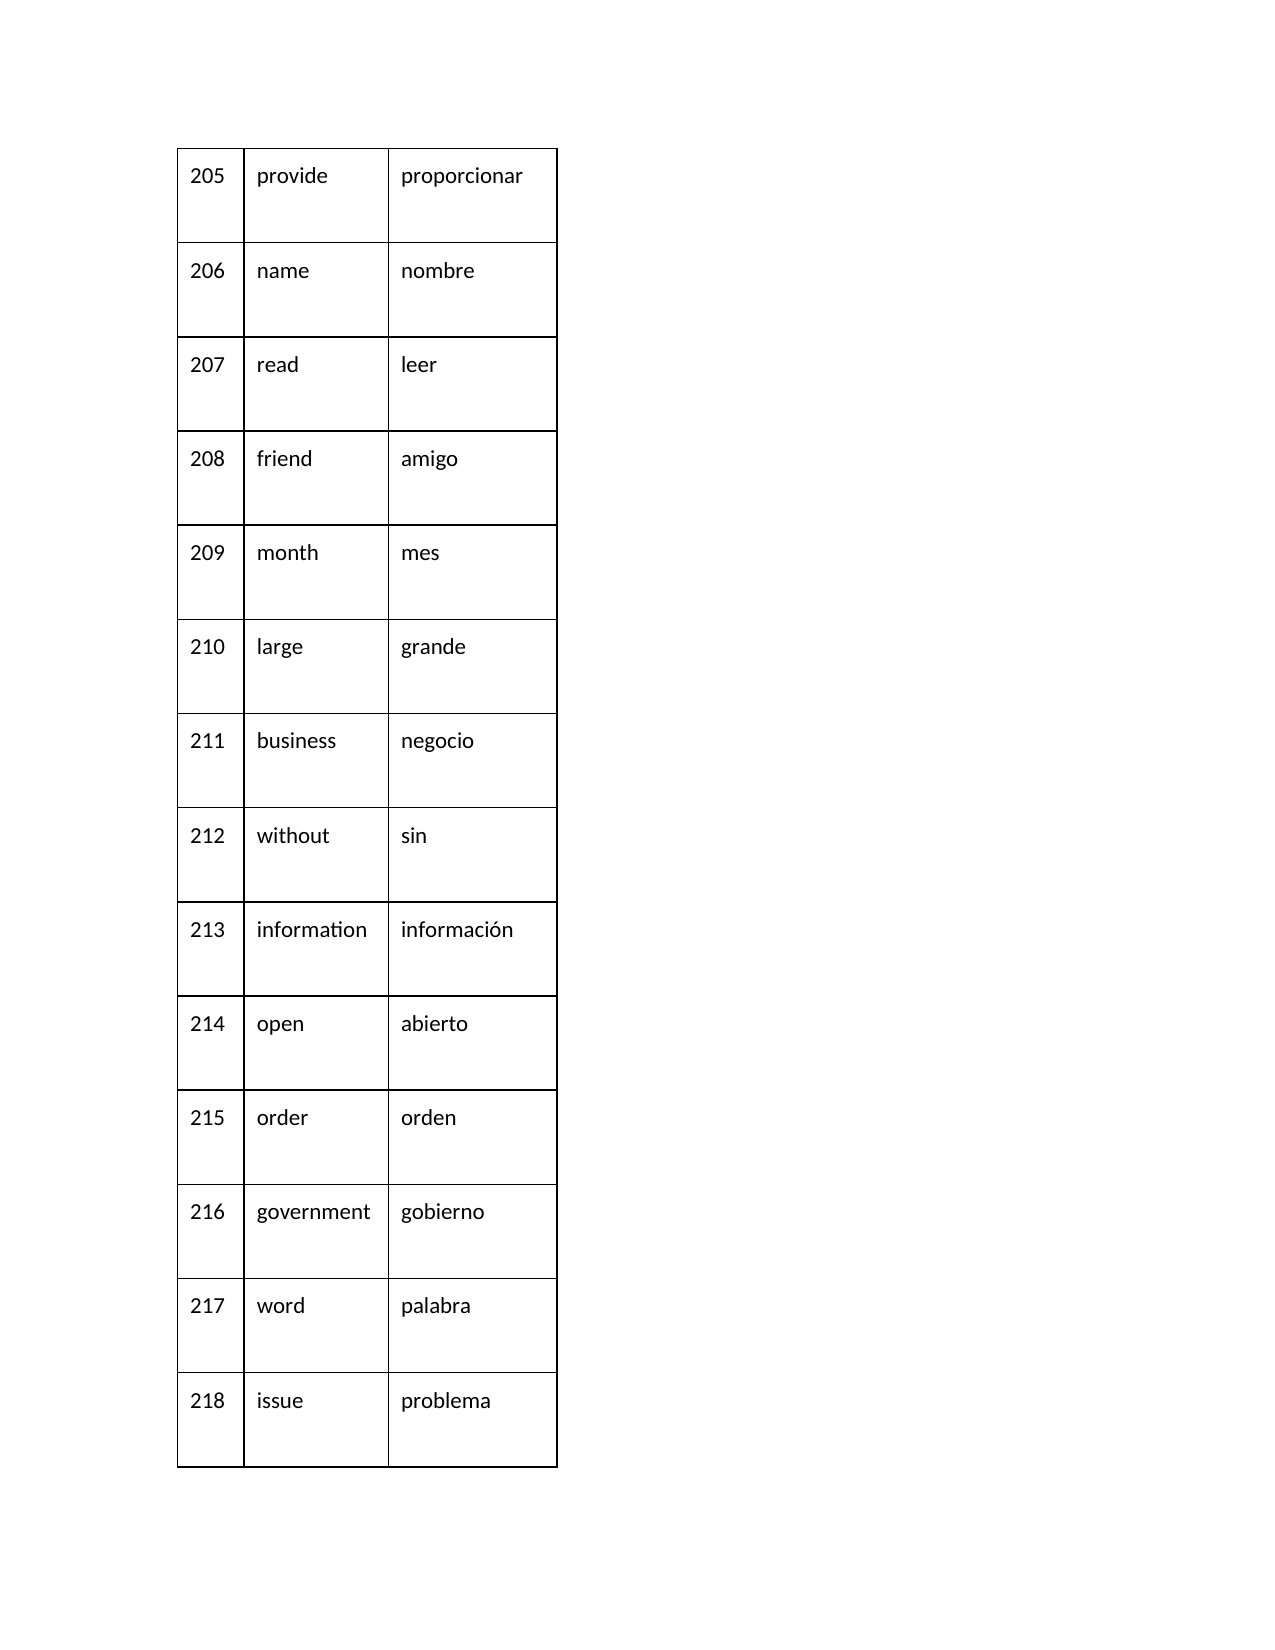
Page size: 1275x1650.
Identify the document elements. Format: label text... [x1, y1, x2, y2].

table_cell 216 [178, 1185, 243, 1278]
table_cell month [245, 526, 388, 618]
table_cell nombre [389, 243, 556, 336]
table_cell sin [389, 808, 556, 901]
table_cell name [245, 243, 388, 336]
table_cell 209 [178, 526, 243, 618]
table_cell abierto [389, 997, 556, 1089]
table_cell 215 [178, 1091, 243, 1183]
table_cell issue [245, 1373, 388, 1466]
table_cell 210 [178, 620, 243, 713]
table_cell amigo [389, 432, 556, 524]
table_cell leer [389, 338, 556, 430]
table_cell 205 [178, 149, 243, 242]
table_cell provide [245, 149, 388, 242]
table_cell grande [389, 620, 556, 713]
table_cell friend [245, 432, 388, 524]
table_cell gobierno [389, 1185, 556, 1278]
table_cell 211 [178, 714, 243, 807]
table_cell open [245, 997, 388, 1089]
table_cell 213 [178, 903, 243, 995]
table_cell palabra [389, 1279, 556, 1372]
table_cell large [245, 620, 388, 713]
table_cell word [245, 1279, 388, 1372]
table_cell orden [389, 1091, 556, 1183]
table_cell information [245, 903, 388, 995]
table_cell información [389, 903, 556, 995]
table_cell 206 [178, 243, 243, 336]
table_cell business [245, 714, 388, 807]
table_cell 207 [178, 338, 243, 430]
table_cell proporcionar [389, 149, 556, 242]
table_cell 212 [178, 808, 243, 901]
table_cell without [245, 808, 388, 901]
table_cell 218 [178, 1373, 243, 1466]
table_cell 208 [178, 432, 243, 524]
table_cell negocio [389, 714, 556, 807]
table_cell 217 [178, 1279, 243, 1372]
table_cell order [245, 1091, 388, 1183]
table_cell read [245, 338, 388, 430]
table_cell problema [389, 1373, 556, 1466]
table_cell government [245, 1185, 388, 1278]
table_cell 214 [178, 997, 243, 1089]
table_cell mes [389, 526, 556, 618]
